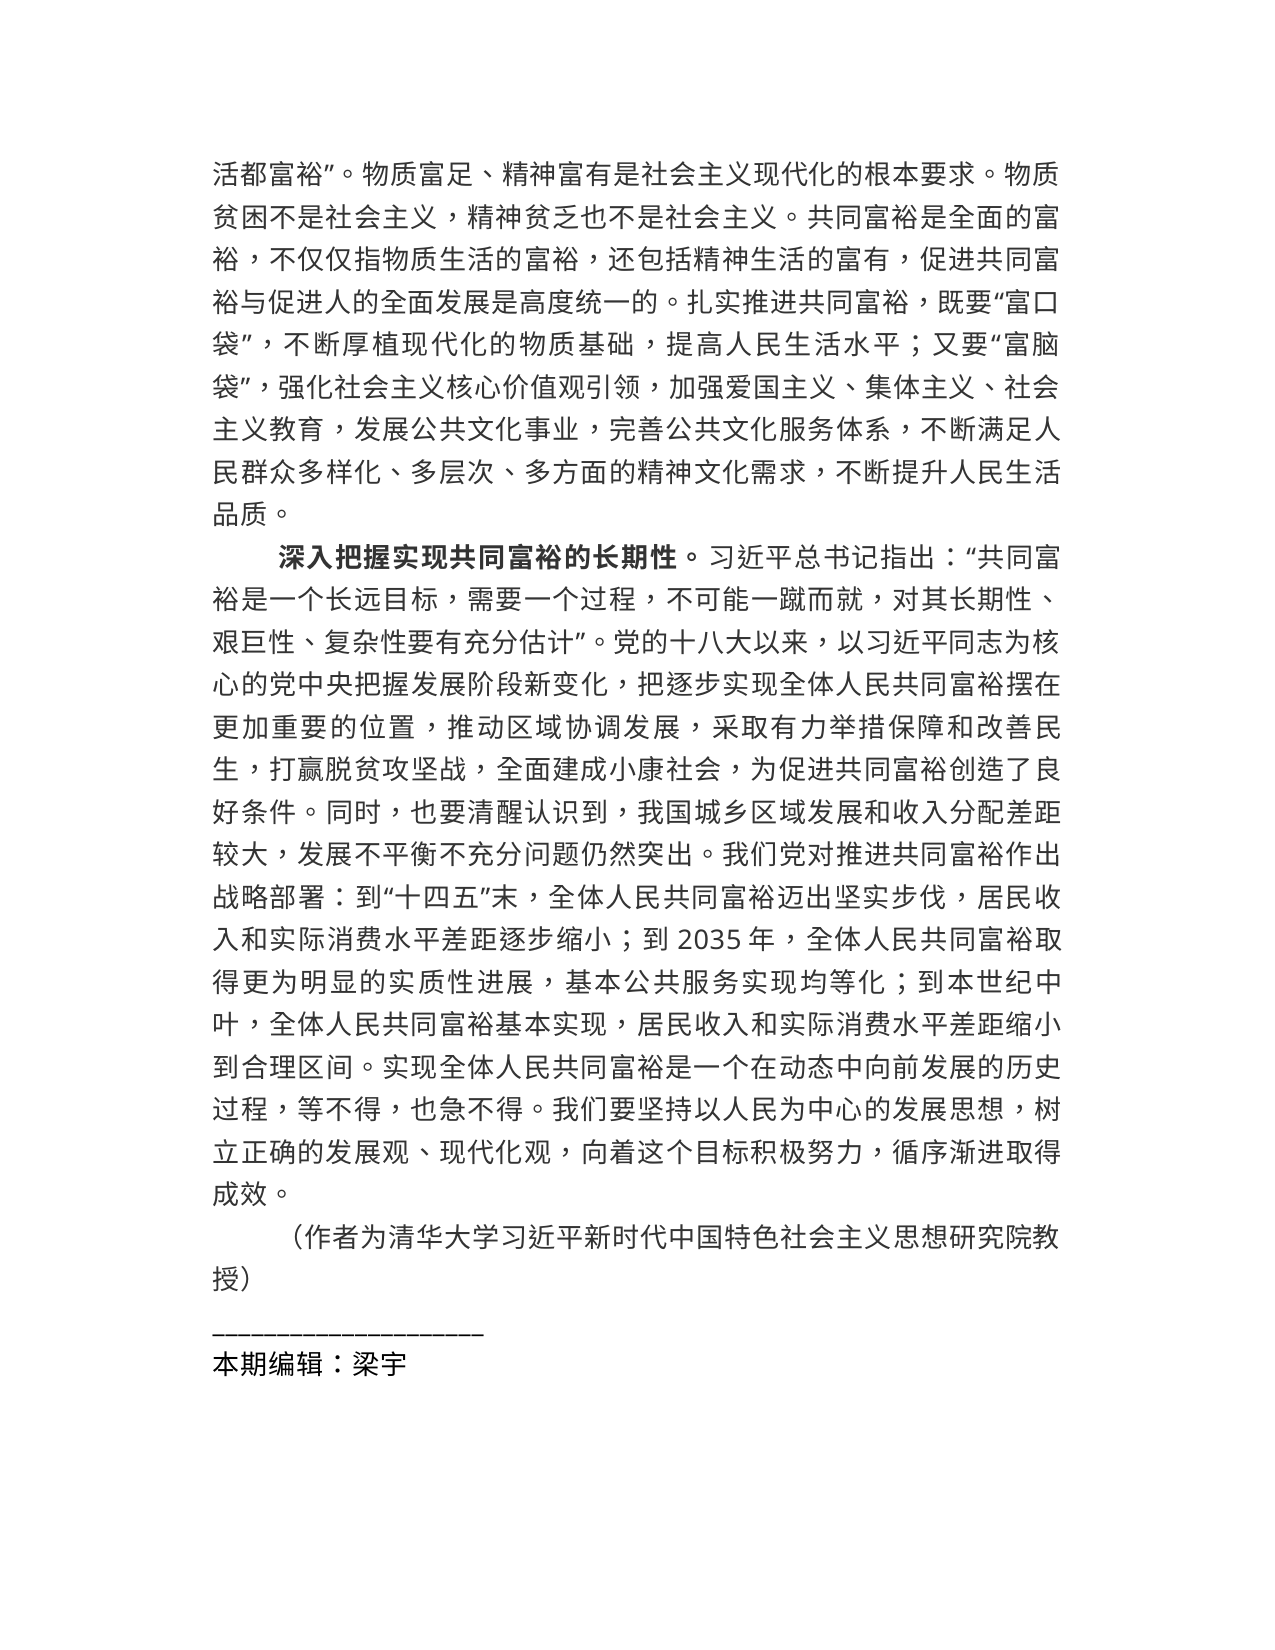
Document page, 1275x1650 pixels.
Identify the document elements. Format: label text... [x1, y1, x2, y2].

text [212, 150, 1062, 532]
text 本期编辑：梁宇 [212, 1340, 1062, 1382]
text 深入把握实现共同富裕的长期性。习近平总书记指出：“共同富裕是一个长远目标，需要一个过程，不可能一蹴而就，对其长期性、艰巨性、复杂性要有充分估计”。党的十八大以来，以习近平同志为核心的党中央把握发展阶段新变化，把逐步实现全体人民共同富裕摆在更加重要的位置，推动区域协调发展，采取有力举措保障和改善民生，打赢脱贫攻坚战，全面建成小康社会，为促进共同富裕创造了良好条件。同时，也要清醒认识到，我国城乡区域发展和收入分配差距较大，发展不平衡不充分问题仍然突出。我们党对推进共同富裕作出战略部署：到“十四五”末，全体人民共同富裕迈出坚实步伐，居民收入和实际消费水平差距逐步缩小；到2035年，全体人民共同富裕取得更为明显的实质性进展，基本公共服务实现均等化；到本世纪中叶，全体人民共同富裕基本实现，居民收入和实际消费水平差距缩小到合理区间。实现全体人民共同富裕是一个在动态中向前发展的历史过程，等不得，也急不得。我们要坚持以人民为中心的发展思想，树立正确的发展观、现代化观，向着这个目标积极努力，循序渐进取得成效。 [212, 532, 1062, 1212]
text _____________________ [212, 1297, 1062, 1340]
text （作者为清华大学习近平新时代中国特色社会主义思想研究院教授） [212, 1212, 1062, 1297]
